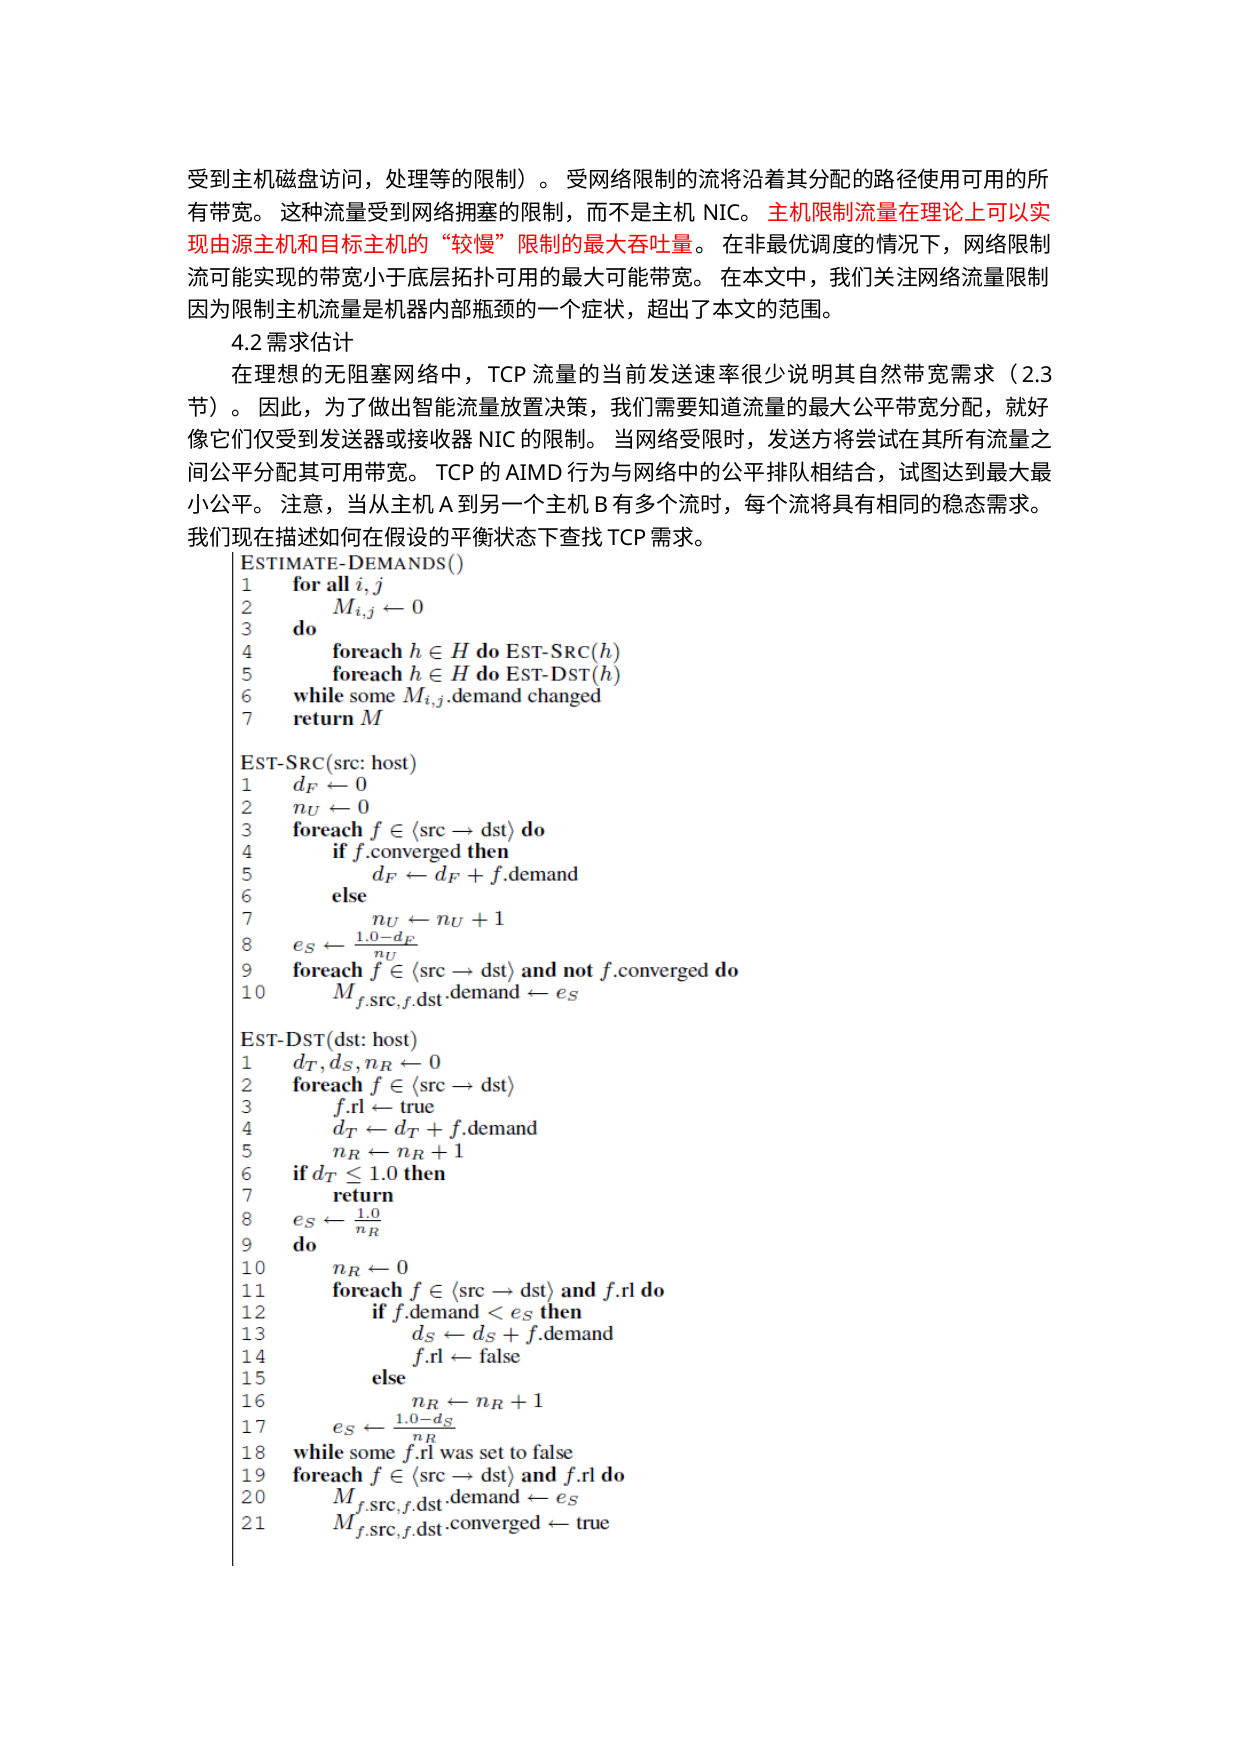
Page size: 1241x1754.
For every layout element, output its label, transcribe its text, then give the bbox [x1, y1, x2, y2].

picture [231, 552, 750, 1566]
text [187, 162, 1053, 324]
text 4.2需求估计 [187, 324, 1053, 357]
text 在理想的无阻塞网络中，TCP流量的当前发送速率很少说明其自然带宽需求（2.3节）。 因此，为了做出智能流量放置决策，我们需要知道流量的最大公平带宽分配，就好像它们仅受到发送器或接收器NIC的限制。 当网络受限时，发送方将尝试在其所有流量之间公平分配其可用带宽。 TCP的AIMD行为与网络中的公平排队相结合，试图达到最大最小公平。 注意，当从主机A到另一个主机B有多个流时，每个流将具有相同的稳态需求。 我们现在描述如何在假设的平衡状态下查找TCP需求。 [187, 357, 1053, 552]
